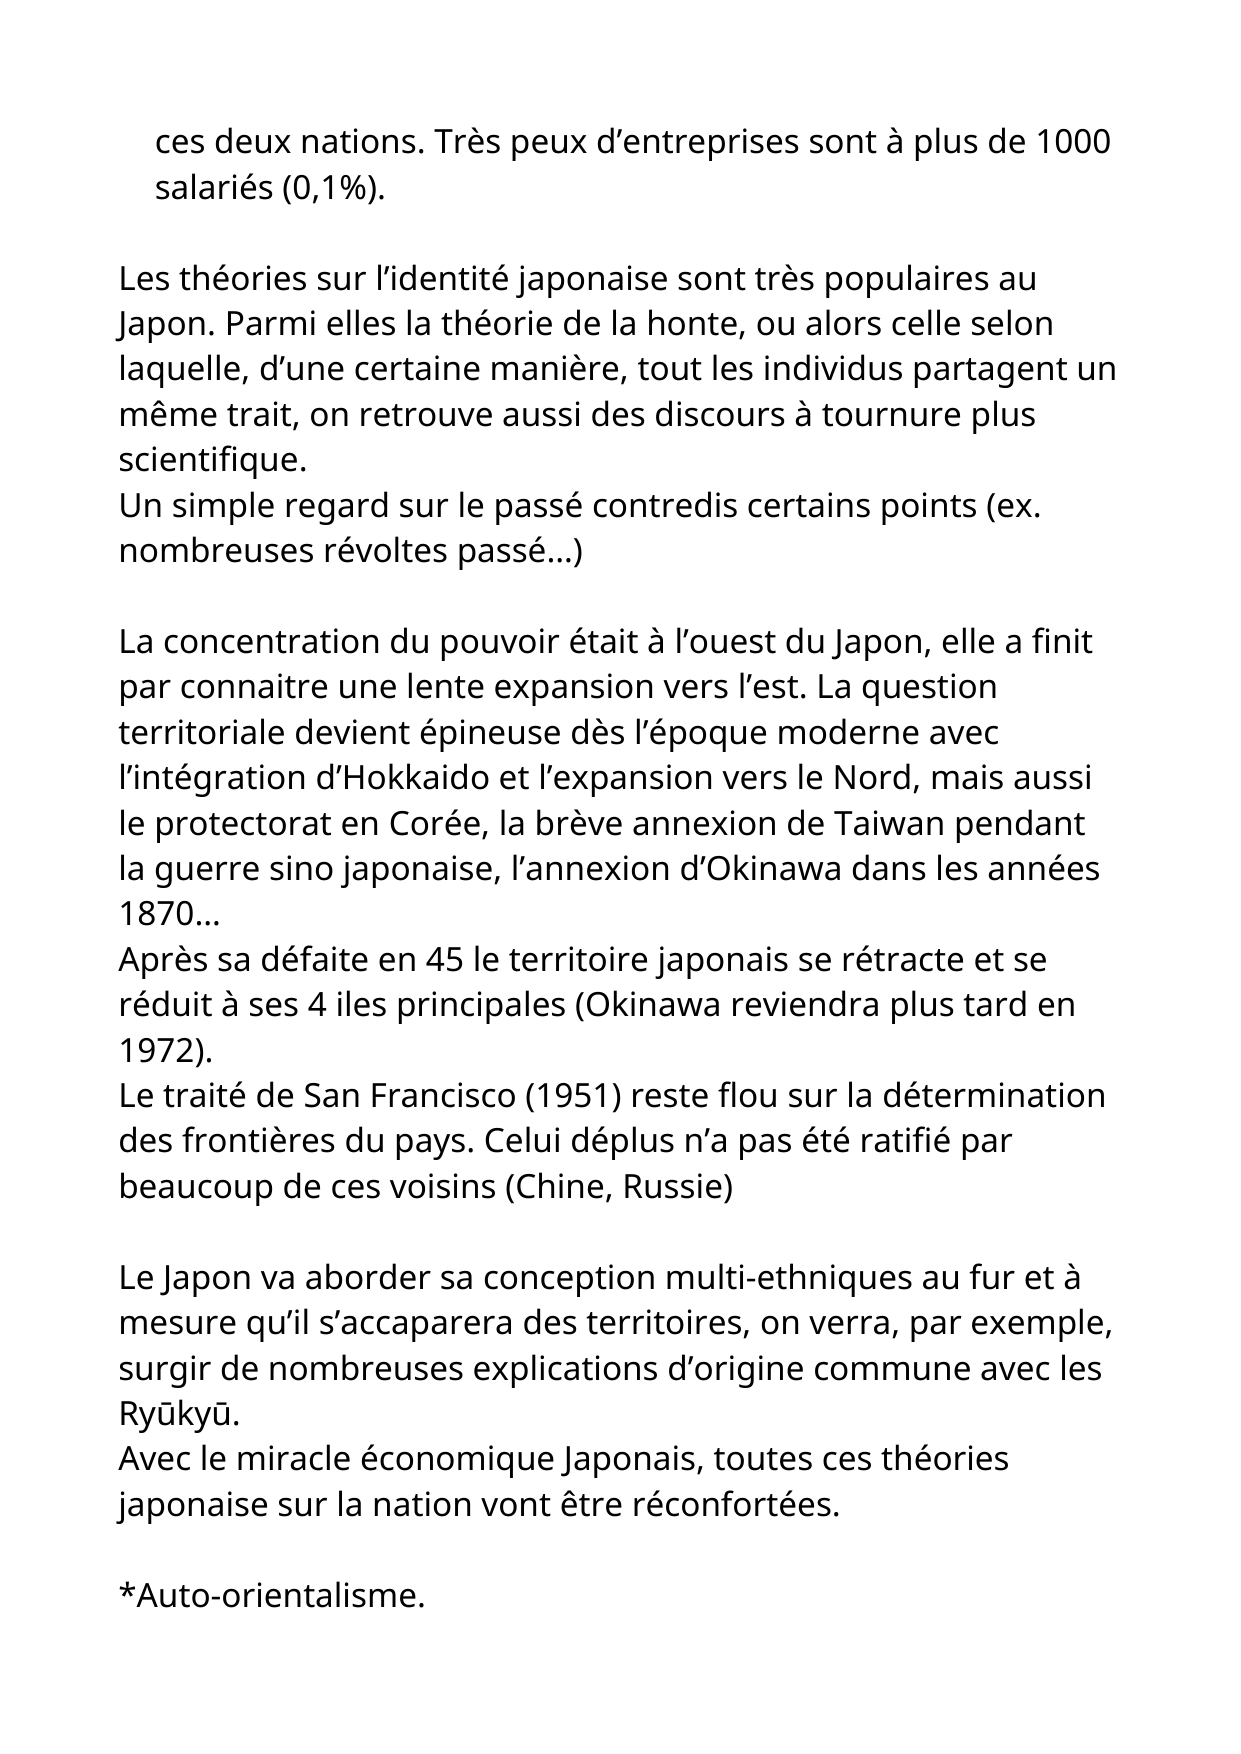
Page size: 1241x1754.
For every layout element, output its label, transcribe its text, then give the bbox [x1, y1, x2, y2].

text Les théories sur l’identité japonaise sont très populaires au Japon. Parmi elles la théorie de la honte, ou alors celle selon laquelle, d’une certaine manière, tout les individus partagent un même trait, on retrouve aussi des discours à tournure plus scientifique. [118, 254, 1122, 481]
text Le Japon va aborder sa conception multi-ethniques au fur et à mesure qu’il s’accaparera des territoires, on verra, par exemple, surgir de nombreuses explications d’origine commune avec les Ryūkyū. [118, 1253, 1122, 1435]
text Le traité de San Francisco (1951) reste flou sur la détermination des frontières du pays. Celui déplus n’a pas été ratifié par beaucoup de ces voisins (Chine, Russie) [118, 1072, 1122, 1208]
text La concentration du pouvoir était à l’ouest du Japon, elle a finit par connaitre une lente expansion vers l’est. La question territoriale devient épineuse dès l’époque moderne avec l’intégration d’Hokkaido et l’expansion vers le Nord, mais aussi le protectorat en Corée, la brève annexion de Taiwan pendant la guerre sino japonaise, l’annexion d’Okinawa dans les années 1870… [118, 618, 1122, 936]
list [118, 118, 1122, 209]
text *Auto-orientalisme. [118, 1571, 1122, 1617]
text Après sa défaite en 45 le territoire japonais se rétracte et se réduit à ses 4 iles principales (Okinawa reviendra plus tard en 1972). [118, 936, 1122, 1072]
text Avec le miracle économique Japonais, toutes ces théories japonaise sur la nation vont être réconfortées. [118, 1435, 1122, 1526]
text Un simple regard sur le passé contredis certains points (ex. nombreuses révoltes passé…) [118, 481, 1122, 572]
